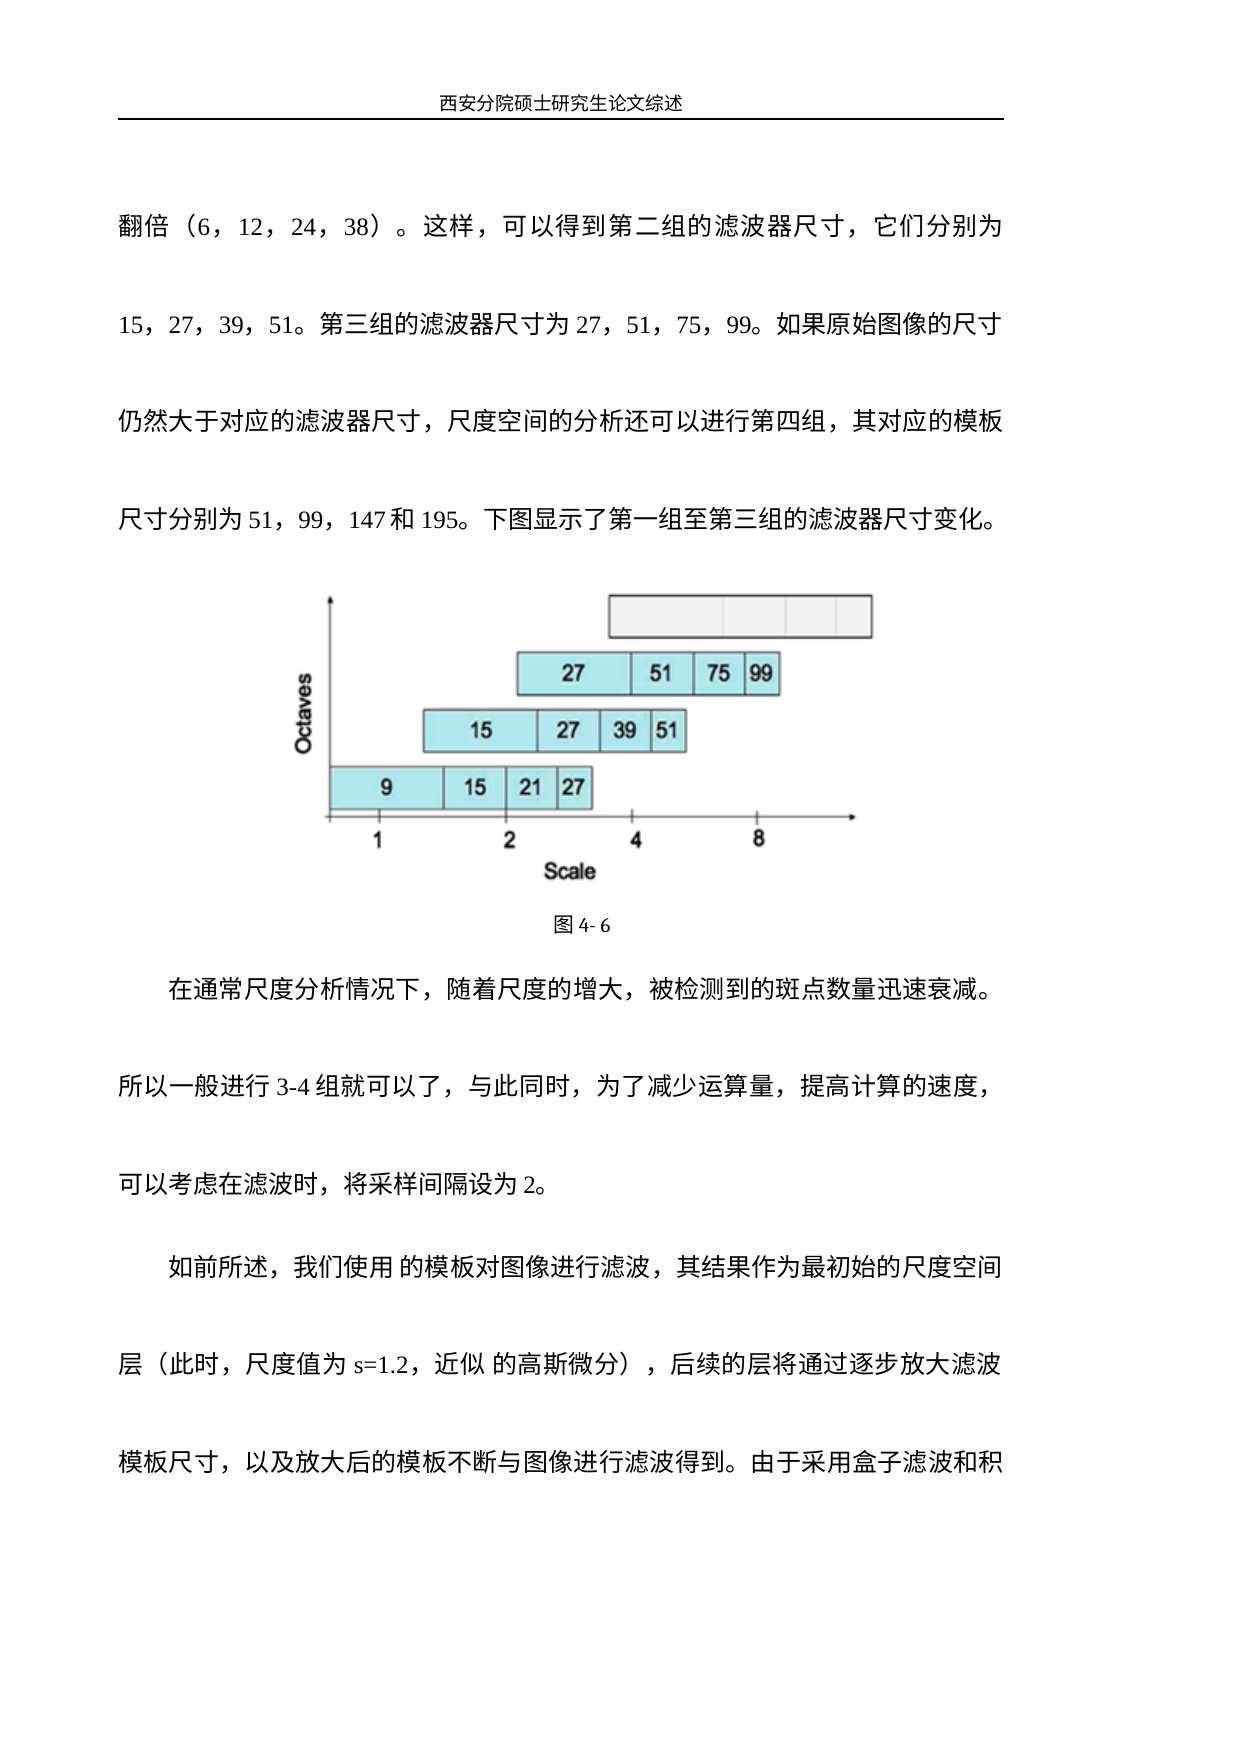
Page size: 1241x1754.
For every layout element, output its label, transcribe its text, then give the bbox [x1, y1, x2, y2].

text 在通常尺度分析情况下，随着尺度的增大，被检测到的斑点数量迅速衰减。所以一般进行3-4组就可以了，与此同时，为了减少运算量，提高计算的速度，可以考虑在滤波时，将采样间隔设为2。 [118, 955, 1004, 1215]
text 图4- 6 [118, 907, 1004, 940]
text 如前所述，我们使用 的模板对图像进行滤波，其结果作为最初始的尺度空间层（此时，尺度值为s=1.2，近似 的高斯微分），后续的层将通过逐步放大滤波模板尺寸，以及放大后的模板不断与图像进行滤波得到。由于采用盒子滤波和积分图像，滤波过程并不随着滤波模板尺寸的增加而使运算工作量增加。 [118, 1233, 1004, 1493]
